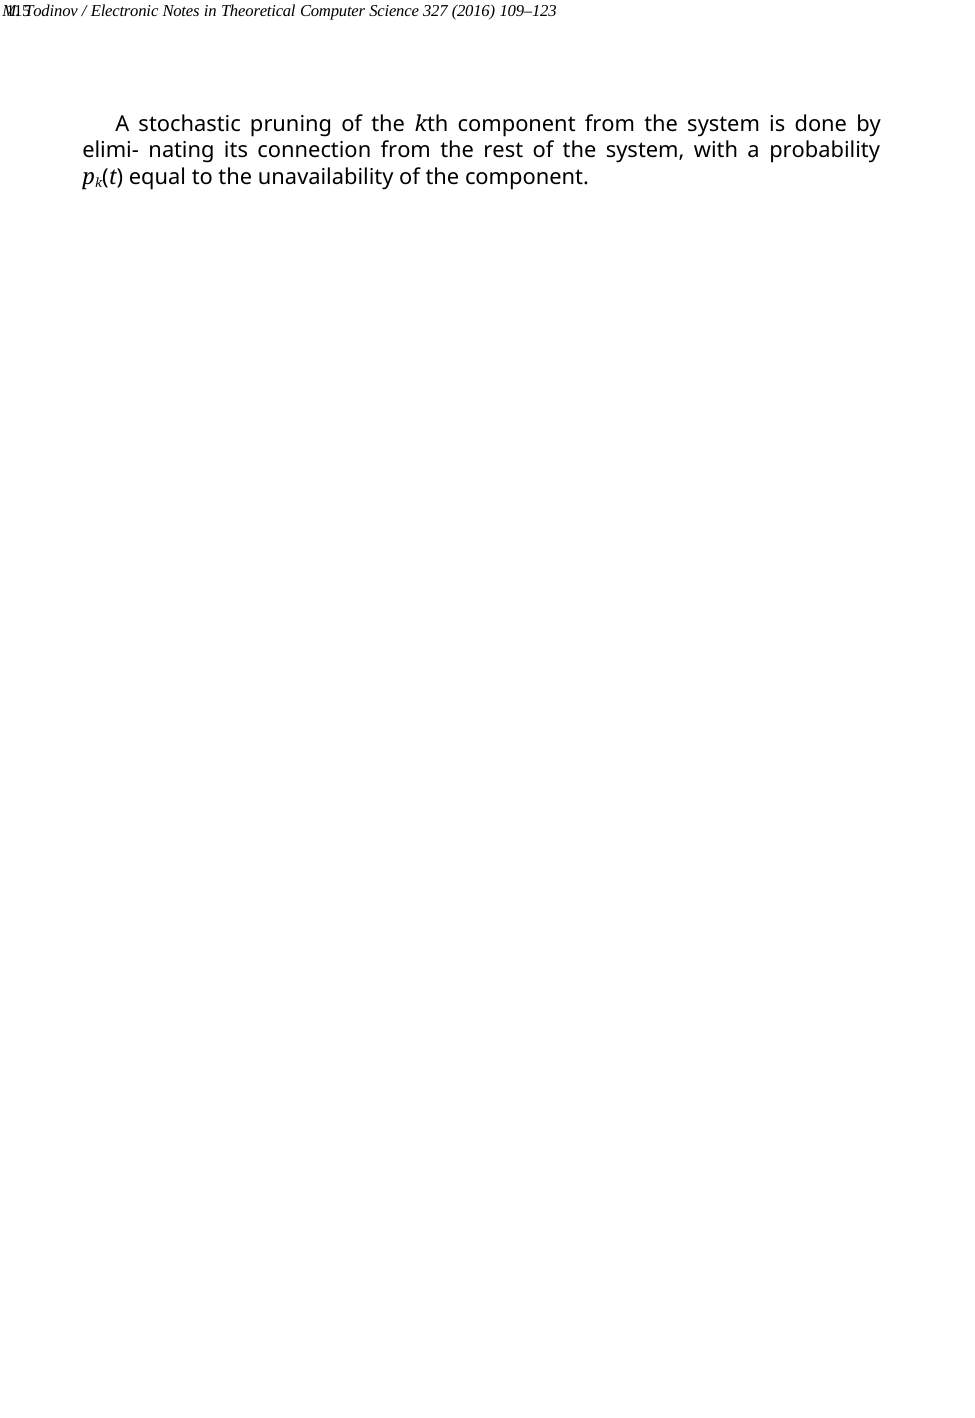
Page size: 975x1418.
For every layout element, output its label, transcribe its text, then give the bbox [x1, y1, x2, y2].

text A stochastic pruning of the kth component from the system is done by elimi- nating its connection from the rest of the system, with a probability pk(t) equal to the unavailability of the component. [82, 110, 881, 191]
